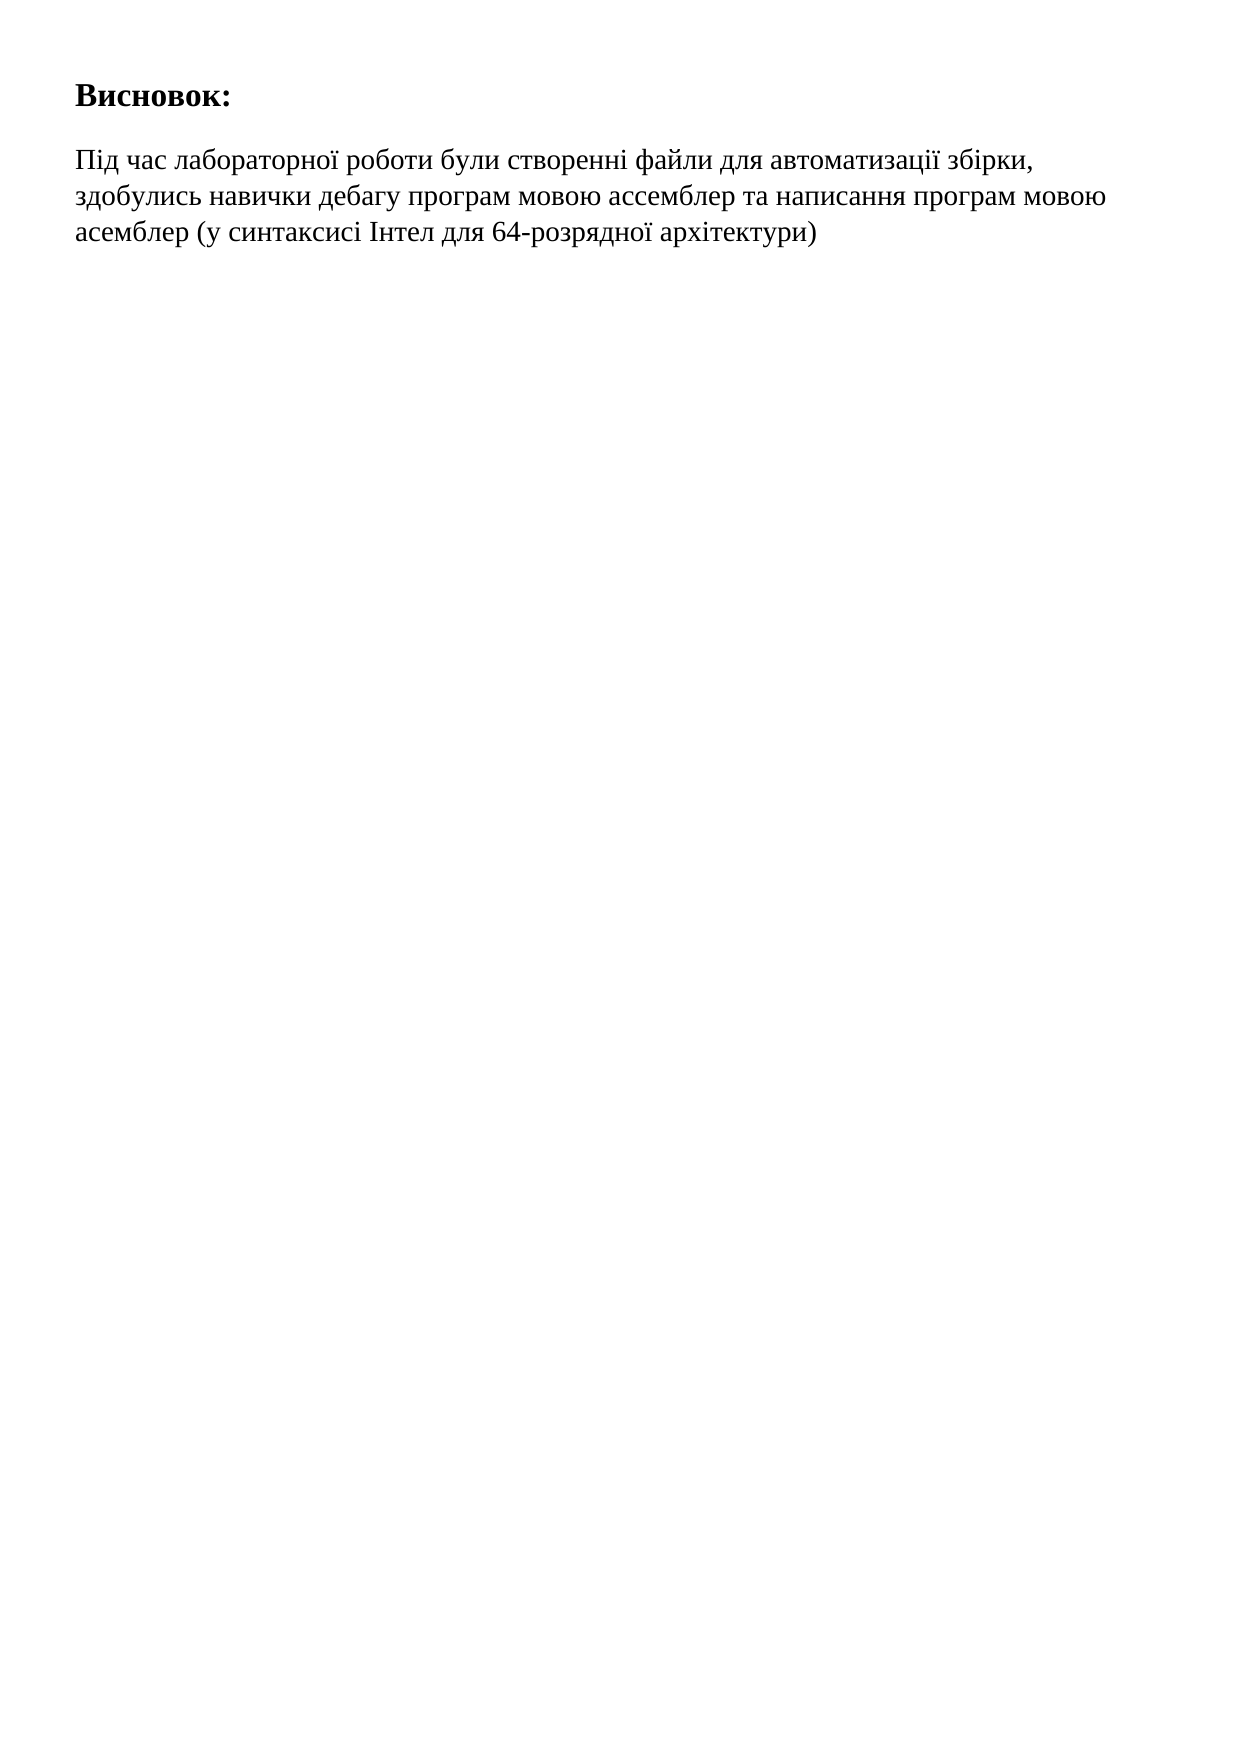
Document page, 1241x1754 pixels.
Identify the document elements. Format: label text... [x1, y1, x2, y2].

text Під час лабораторної роботи були створенні файли для автоматизації збірки, здобулись навички дебагу програм мовою ассемблер та написання програм мовою асемблер (у синтаксисі Інтел для 64-розрядної архітектури) [75, 142, 1165, 248]
text Висновок: [75, 75, 1165, 113]
